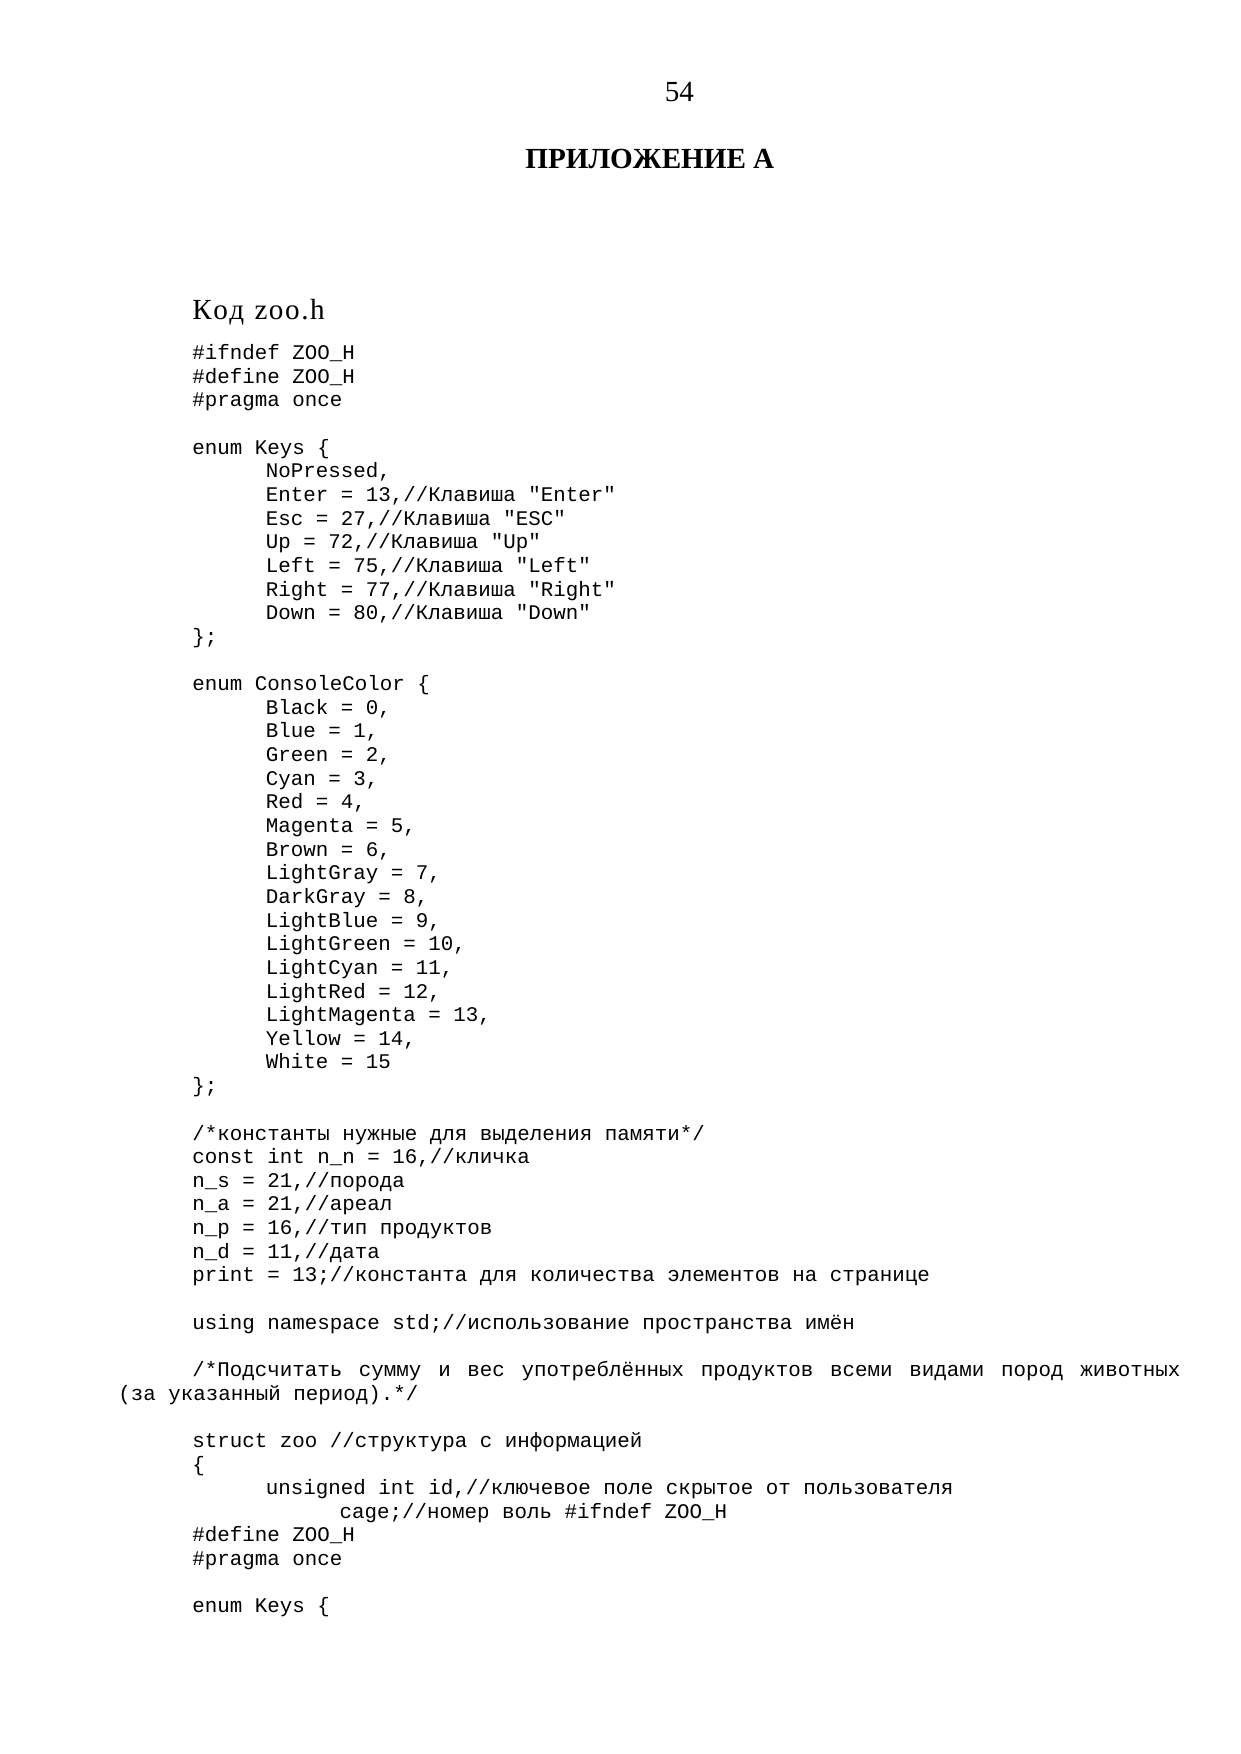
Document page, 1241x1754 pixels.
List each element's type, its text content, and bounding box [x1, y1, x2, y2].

text Cyan = 3, [118, 768, 1181, 791]
text enum ConsoleColor { [118, 673, 1181, 697]
text const int n_n = 16,//кличка [118, 1146, 1181, 1170]
text /*Подсчитать сумму и вес употреблённых продуктов всеми видами пород животных (за указанный период).*/ [118, 1359, 1181, 1406]
text LightBlue = 9, [118, 910, 1181, 933]
text Left = 75,//Клавиша "Left" [118, 555, 1181, 579]
text cage;//номер воль #ifndef ZOO_H [118, 1501, 1181, 1524]
text }; [118, 626, 1181, 649]
text }; [118, 1075, 1181, 1099]
text n_a = 21,//ареал [118, 1193, 1181, 1217]
text n_s = 21,//порода [118, 1170, 1181, 1193]
text LightRed = 12, [118, 981, 1181, 1004]
text using namespace std;//использование пространства имён [118, 1312, 1181, 1335]
text enum Keys { [118, 437, 1181, 460]
text LightCyan = 11, [118, 957, 1181, 981]
text #define ZOO_H [118, 366, 1181, 389]
text #ifndef ZOO_H [118, 342, 1181, 366]
text Esc = 27,//Клавиша "ESC" [118, 508, 1181, 531]
text struct zoo //структура с информацией [118, 1430, 1181, 1453]
text Magenta = 5, [118, 815, 1181, 839]
text Brown = 6, [118, 839, 1181, 862]
text Green = 2, [118, 744, 1181, 768]
text print = 13;//константа для количества элементов на странице [118, 1264, 1181, 1288]
text Yellow = 14, [118, 1028, 1181, 1052]
text #pragma once [118, 1548, 1181, 1572]
text unsigned int id,//ключевое поле скрытое от пользователя [118, 1477, 1181, 1501]
text #define ZOO_H [118, 1524, 1181, 1548]
text LightMagenta = 13, [118, 1004, 1181, 1028]
subtitle Код zoo.h [118, 292, 1181, 325]
text { [118, 1453, 1181, 1477]
text Down = 80,//Клавиша "Down" [118, 602, 1181, 626]
text DarkGray = 8, [118, 886, 1181, 910]
text Black = 0, [118, 697, 1181, 721]
text Right = 77,//Клавиша "Right" [118, 579, 1181, 602]
text n_d = 11,//дата [118, 1241, 1181, 1264]
text NoPressed, [118, 460, 1181, 484]
text #pragma once [118, 389, 1181, 413]
subtitle ПРИЛОЖЕНИЕ А [118, 141, 1181, 174]
text Enter = 13,//Клавиша "Enter" [118, 484, 1181, 508]
text enum Keys { [118, 1595, 1181, 1619]
text LightGreen = 10, [118, 933, 1181, 957]
text n_p = 16,//тип продуктов [118, 1217, 1181, 1241]
text LightGray = 7, [118, 862, 1181, 886]
text Red = 4, [118, 791, 1181, 815]
text /*константы нужные для выделения памяти*/ [118, 1122, 1181, 1146]
text Blue = 1, [118, 721, 1181, 744]
text Up = 72,//Клавиша "Up" [118, 531, 1181, 555]
text White = 15 [118, 1052, 1181, 1075]
